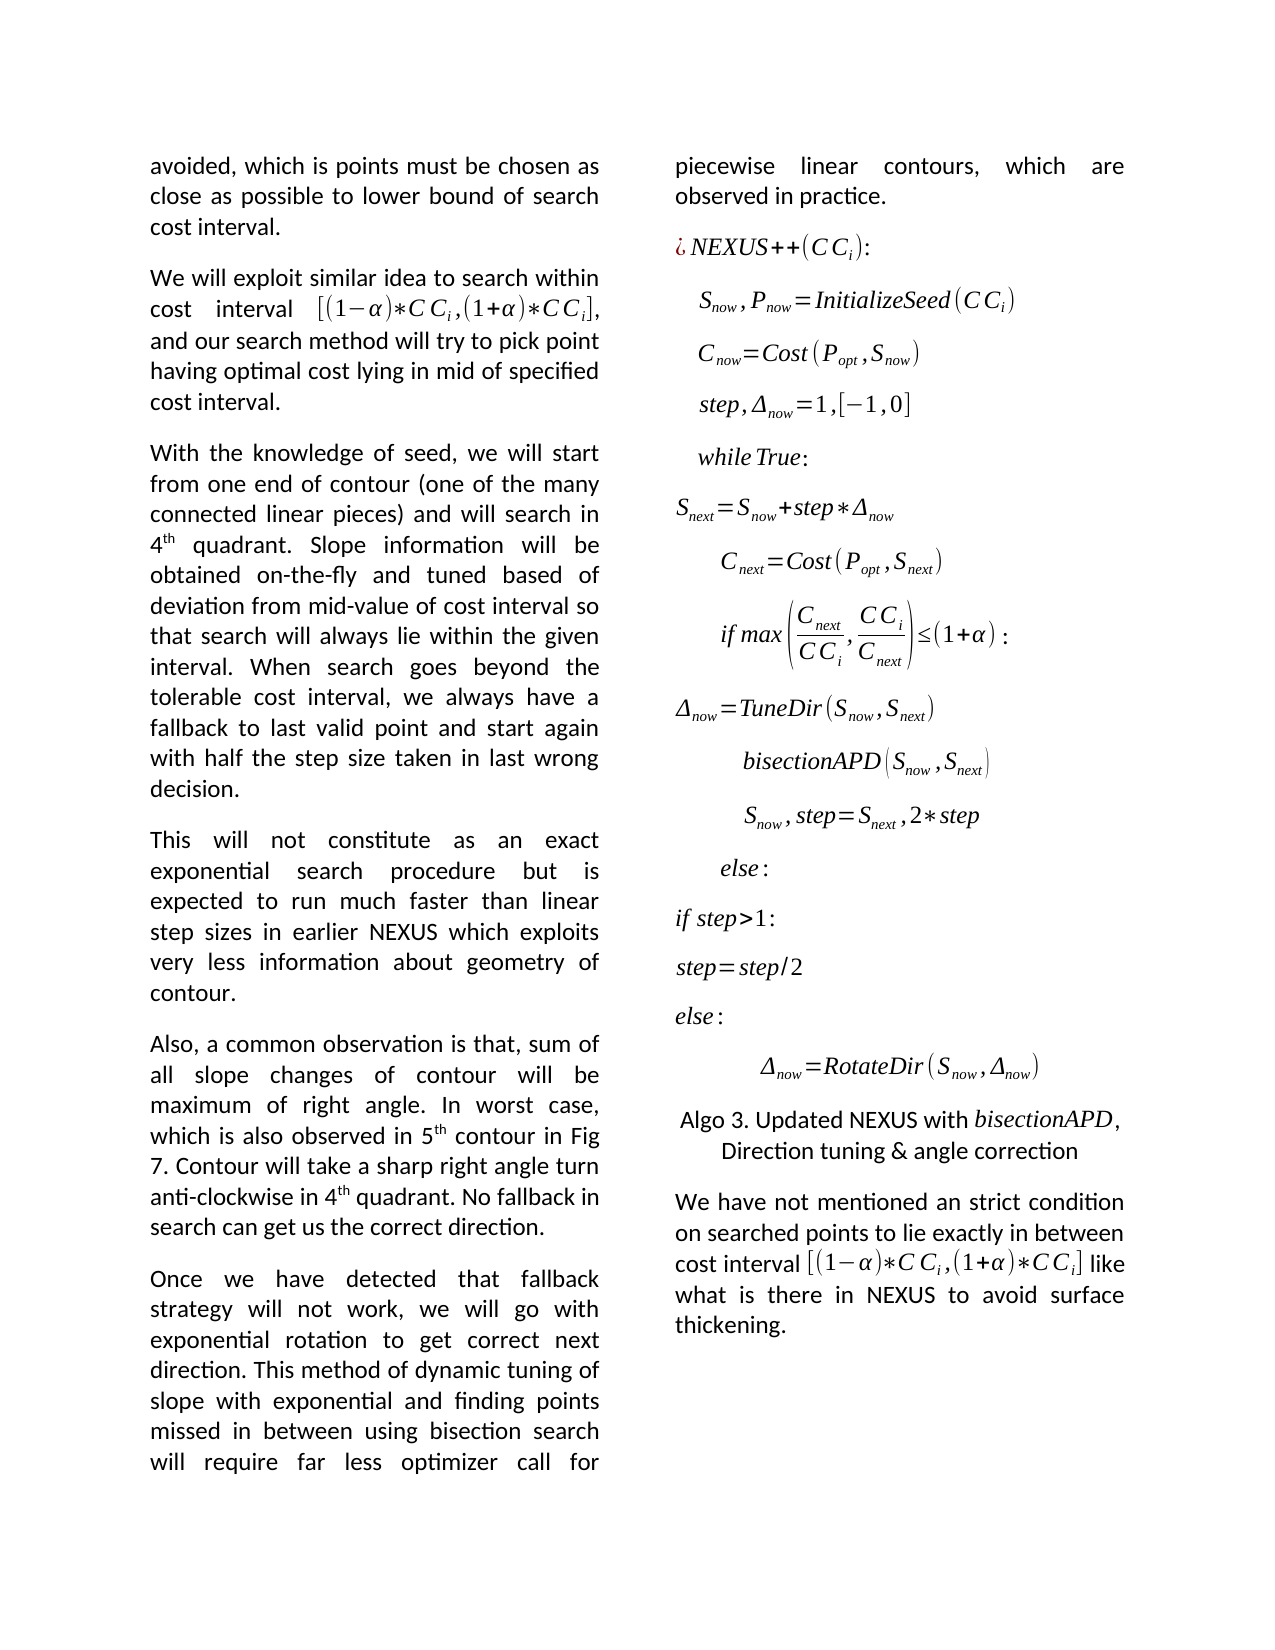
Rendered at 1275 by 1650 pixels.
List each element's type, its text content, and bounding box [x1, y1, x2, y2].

text : [675, 442, 1125, 473]
text This will not constitute as an exact exponential search procedure but is expected to run much faster than linear step sizes in earlier NEXUS which exploits very less information about geometry of contour. [150, 824, 600, 1007]
text We will exploit similar idea to search within cost interval , and our search method will try to pick point having optimal cost lying in mid of specified cost interval. [150, 262, 600, 416]
text Also, a common observation is that, sum of all slope changes of contour will be maximum of right angle. In worst case, which is also observed in 5th contour in Fig 7. Contour will take a sharp right angle turn anti-clockwise in 4th quadrant. No fallback in search can get us the correct direction. [150, 1028, 600, 1242]
text : [675, 599, 1125, 672]
text Once we have detected that fallback strategy will not work, we will go with exponential rotation to get correct next direction. This method of dynamic tuning of slope with exponential and finding points missed in between using bisection search will require far less optimizer call for piecewise linear contours, which are observed in practice. [150, 1263, 600, 1476]
text We have not mentioned an strict condition on searched points to lie exactly in between cost interval like what is there in NEXUS to avoid surface thickening. [675, 1186, 1125, 1340]
text Once we have detected that fallback strategy will not work, we will go with exponential rotation to get correct next direction. This method of dynamic tuning of slope with exponential and finding points missed in between using bisection search will require far less optimizer call for piecewise linear contours, which are observed in practice. [675, 150, 1125, 211]
text With the knowledge of seed, we will start from one end of contour (one of the many connected linear pieces) and will search in 4th quadrant. Slope information will be obtained on-the-fly and tuned based of deviation from mid-value of cost interval so that search will always lie within the given interval. When search goes beyond the tolerable cost interval, we always have a fallback to last valid point and start again with half the step size taken in last wrong decision. [150, 437, 600, 803]
text Algo 3. Updated NEXUS with , Direction tuning & angle correction [675, 1104, 1125, 1165]
